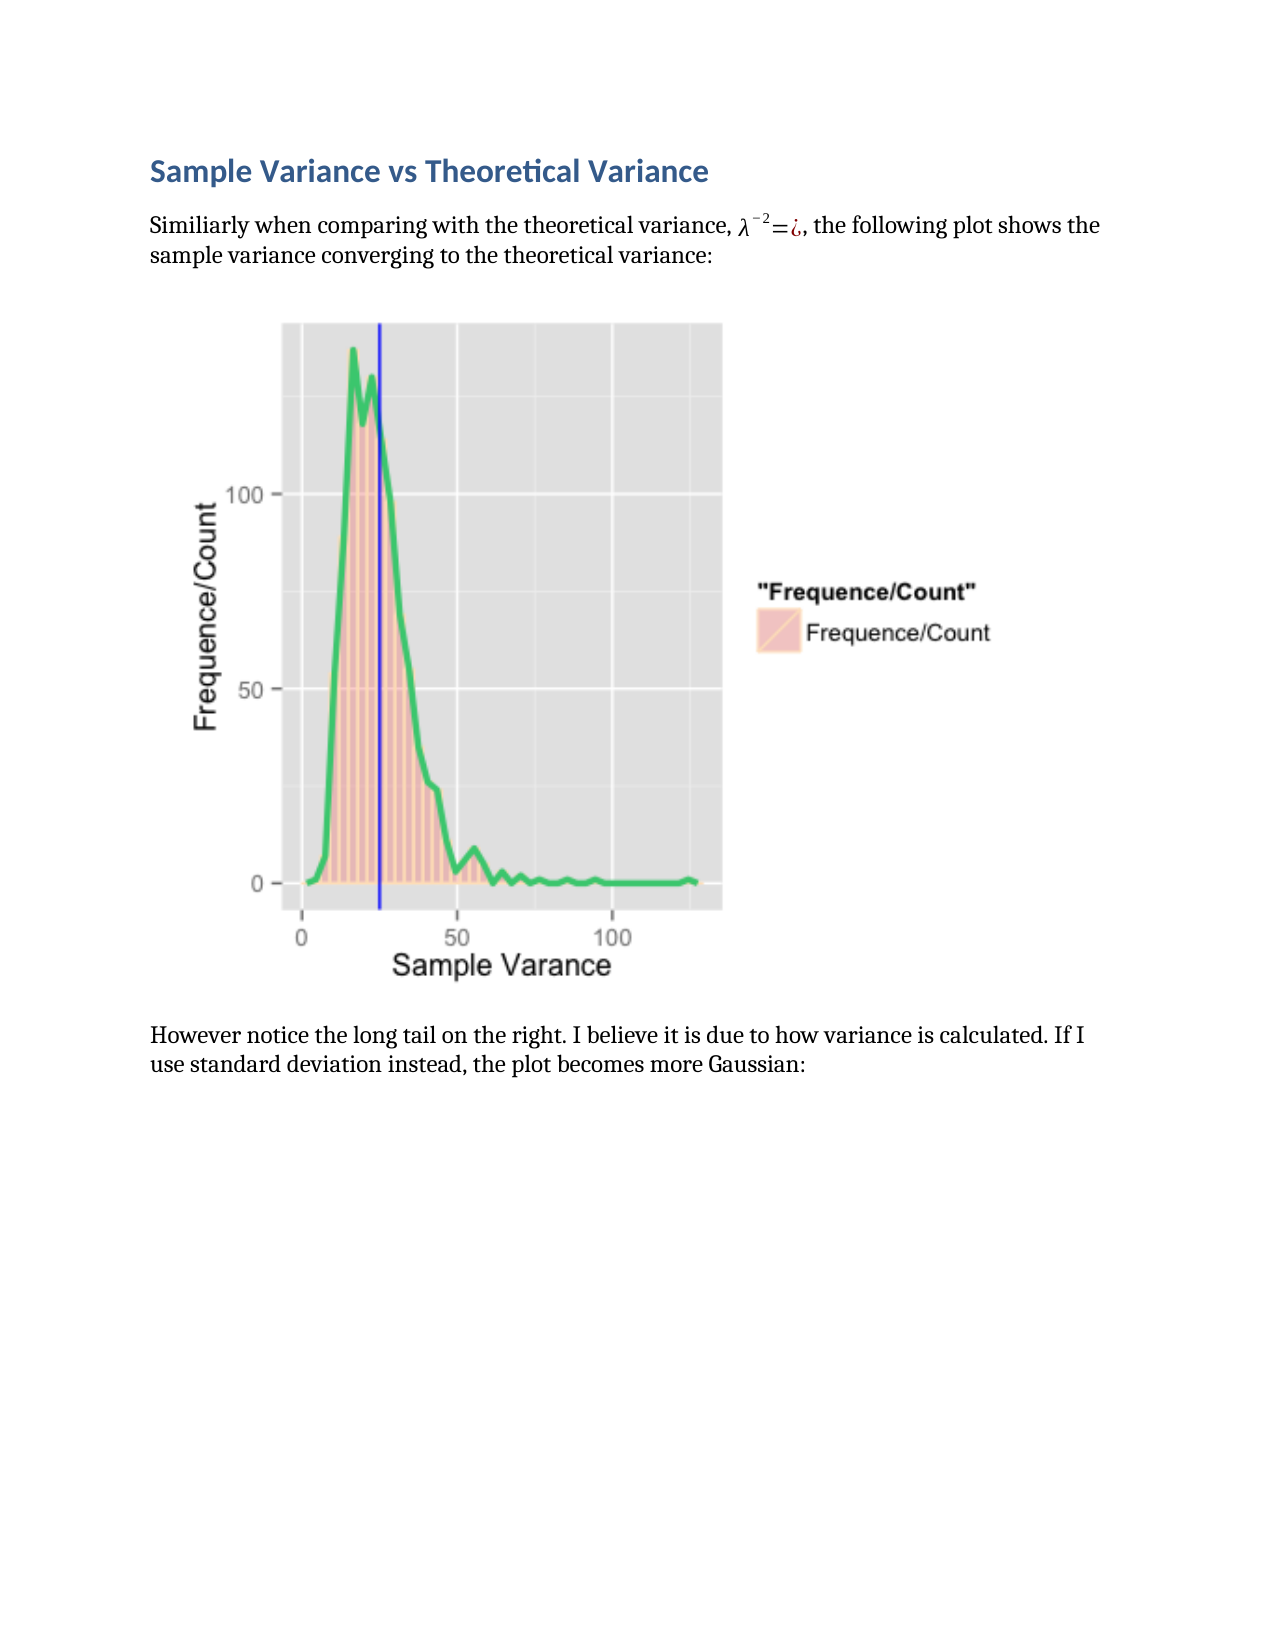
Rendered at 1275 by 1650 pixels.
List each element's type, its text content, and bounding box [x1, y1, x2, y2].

picture [168, 288, 1062, 1002]
subtitle Sample Variance vs Theoretical Variance [150, 150, 1125, 191]
text However notice the long tail on the right. I believe it is due to how variance is calculated. If I use standard deviation instead, the plot becomes more Gaussian: [150, 1021, 1125, 1078]
text Similiarly when comparing with the theoretical variance, , the following plot shows the sample variance converging to the theoretical variance: [150, 209, 1125, 269]
